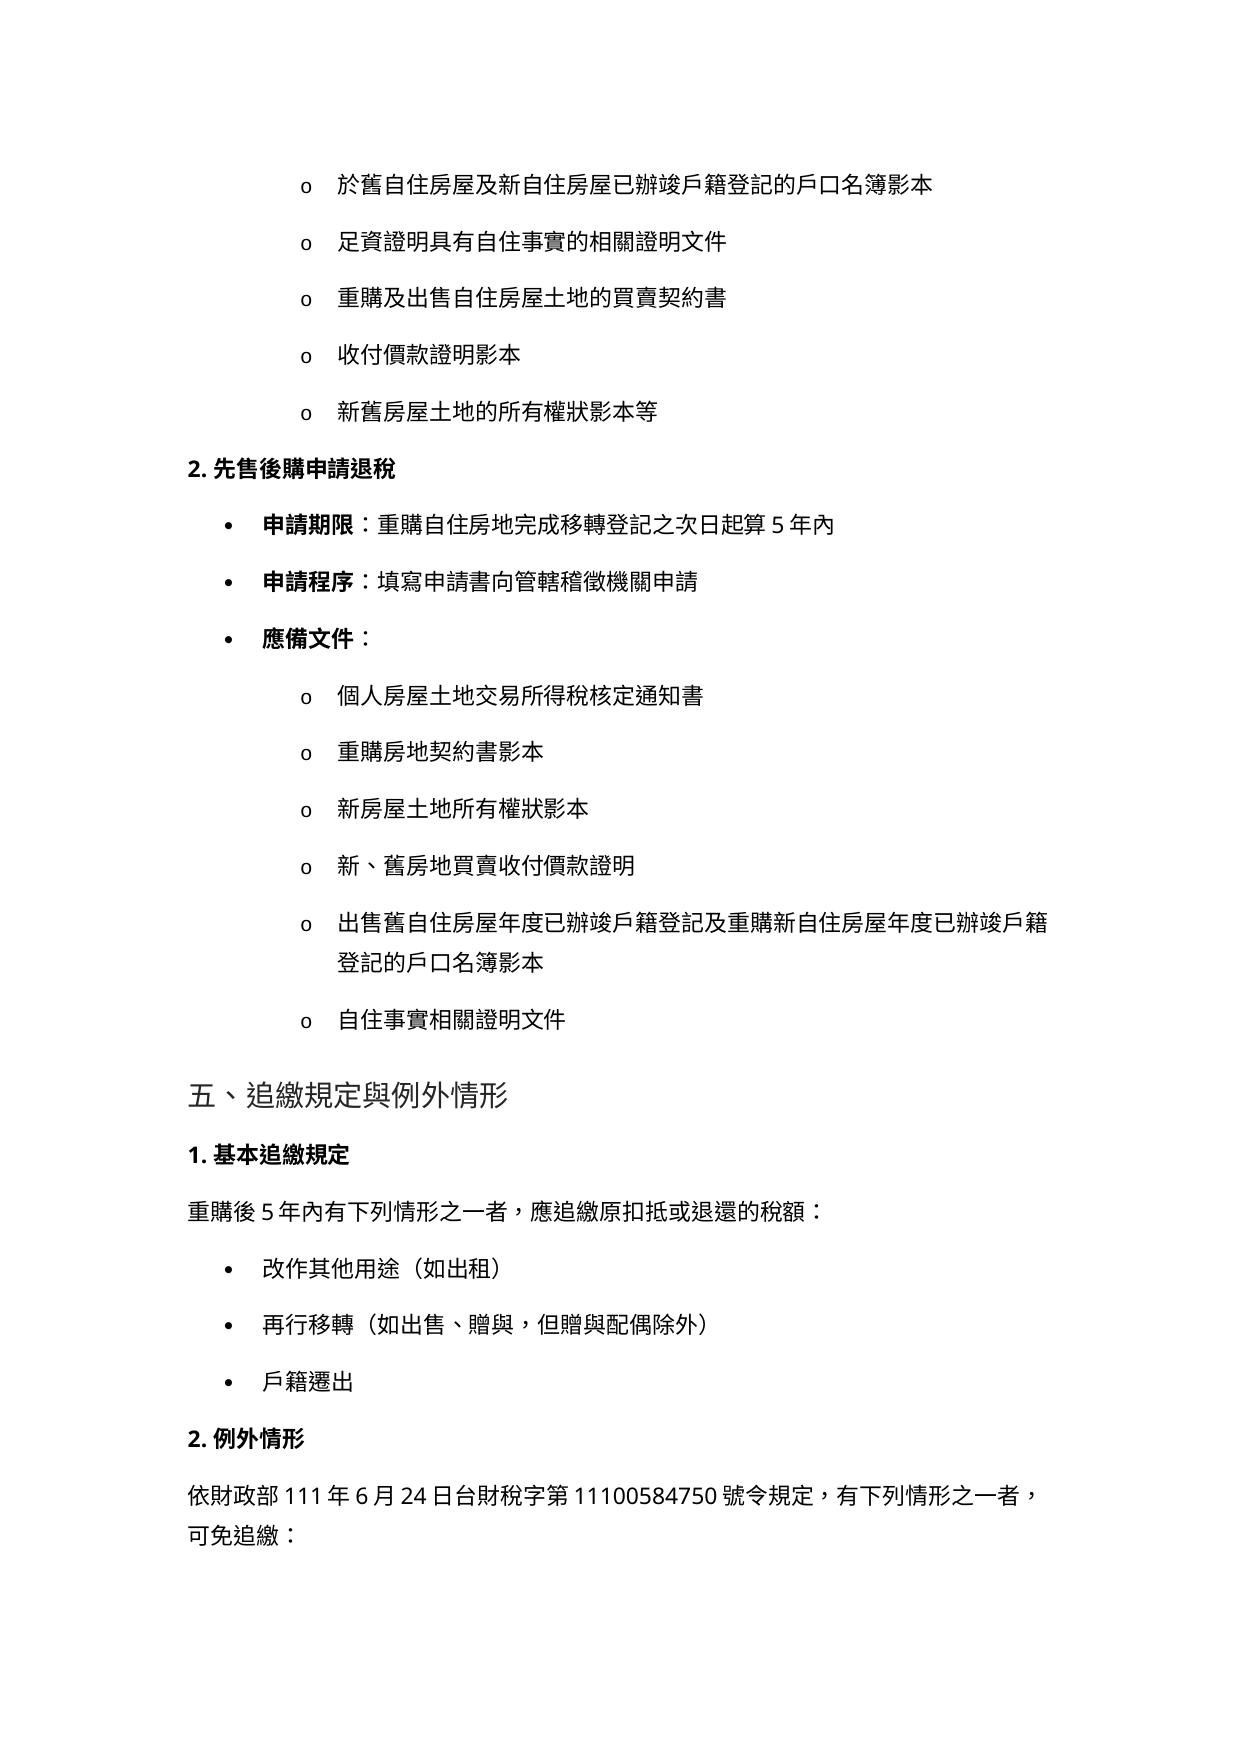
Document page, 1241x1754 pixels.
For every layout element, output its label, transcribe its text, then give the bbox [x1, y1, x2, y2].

list 新房屋土地所有權狀影本 [300, 789, 1053, 826]
list 重購房地契約書影本 [300, 732, 1053, 770]
text 1. 基本追繳規定 [187, 1135, 1053, 1172]
text 依財政部111年6月24日台財稅字第11100584750號令規定，有下列情形之一者，可免追繳： [187, 1475, 1053, 1553]
subtitle 五、追繳規定與例外情形 [187, 1056, 1053, 1131]
list 自住事實相關證明文件 [300, 1000, 1053, 1037]
list 改作其他用途（如出租） [225, 1248, 1053, 1286]
list 申請期限：重購自住房地完成移轉登記之次日起算5年內 [225, 505, 1053, 543]
list 再行移轉（如出售、贈與，但贈與配偶除外） [225, 1305, 1053, 1343]
text 重購後5年內有下列情形之一者，應追繳原扣抵或退還的稅額： [187, 1192, 1053, 1229]
list 個人房屋土地交易所得稅核定通知書 [300, 675, 1053, 713]
list 應備文件： [225, 619, 1053, 656]
list 收付價款證明影本 [300, 335, 1053, 372]
list 戶籍遷出 [225, 1362, 1053, 1399]
list 新、舊房地買賣收付價款證明 [300, 846, 1053, 883]
list 於舊自住房屋及新自住房屋已辦竣戶籍登記的戶口名簿影本 [300, 164, 1053, 202]
list 出售舊自住房屋年度已辦竣戶籍登記及重購新自住房屋年度已辦竣戶籍登記的戶口名簿影本 [300, 902, 1053, 980]
text 2. 例外情形 [187, 1419, 1053, 1456]
list 重購及出售自住房屋土地的買賣契約書 [300, 278, 1053, 316]
list 申請程序：填寫申請書向管轄稽徵機關申請 [225, 562, 1053, 599]
list 足資證明具有自住事實的相關證明文件 [300, 221, 1053, 259]
list 新舊房屋土地的所有權狀影本等 [300, 392, 1053, 429]
text 2. 先售後購申請退稅 [187, 448, 1053, 486]
